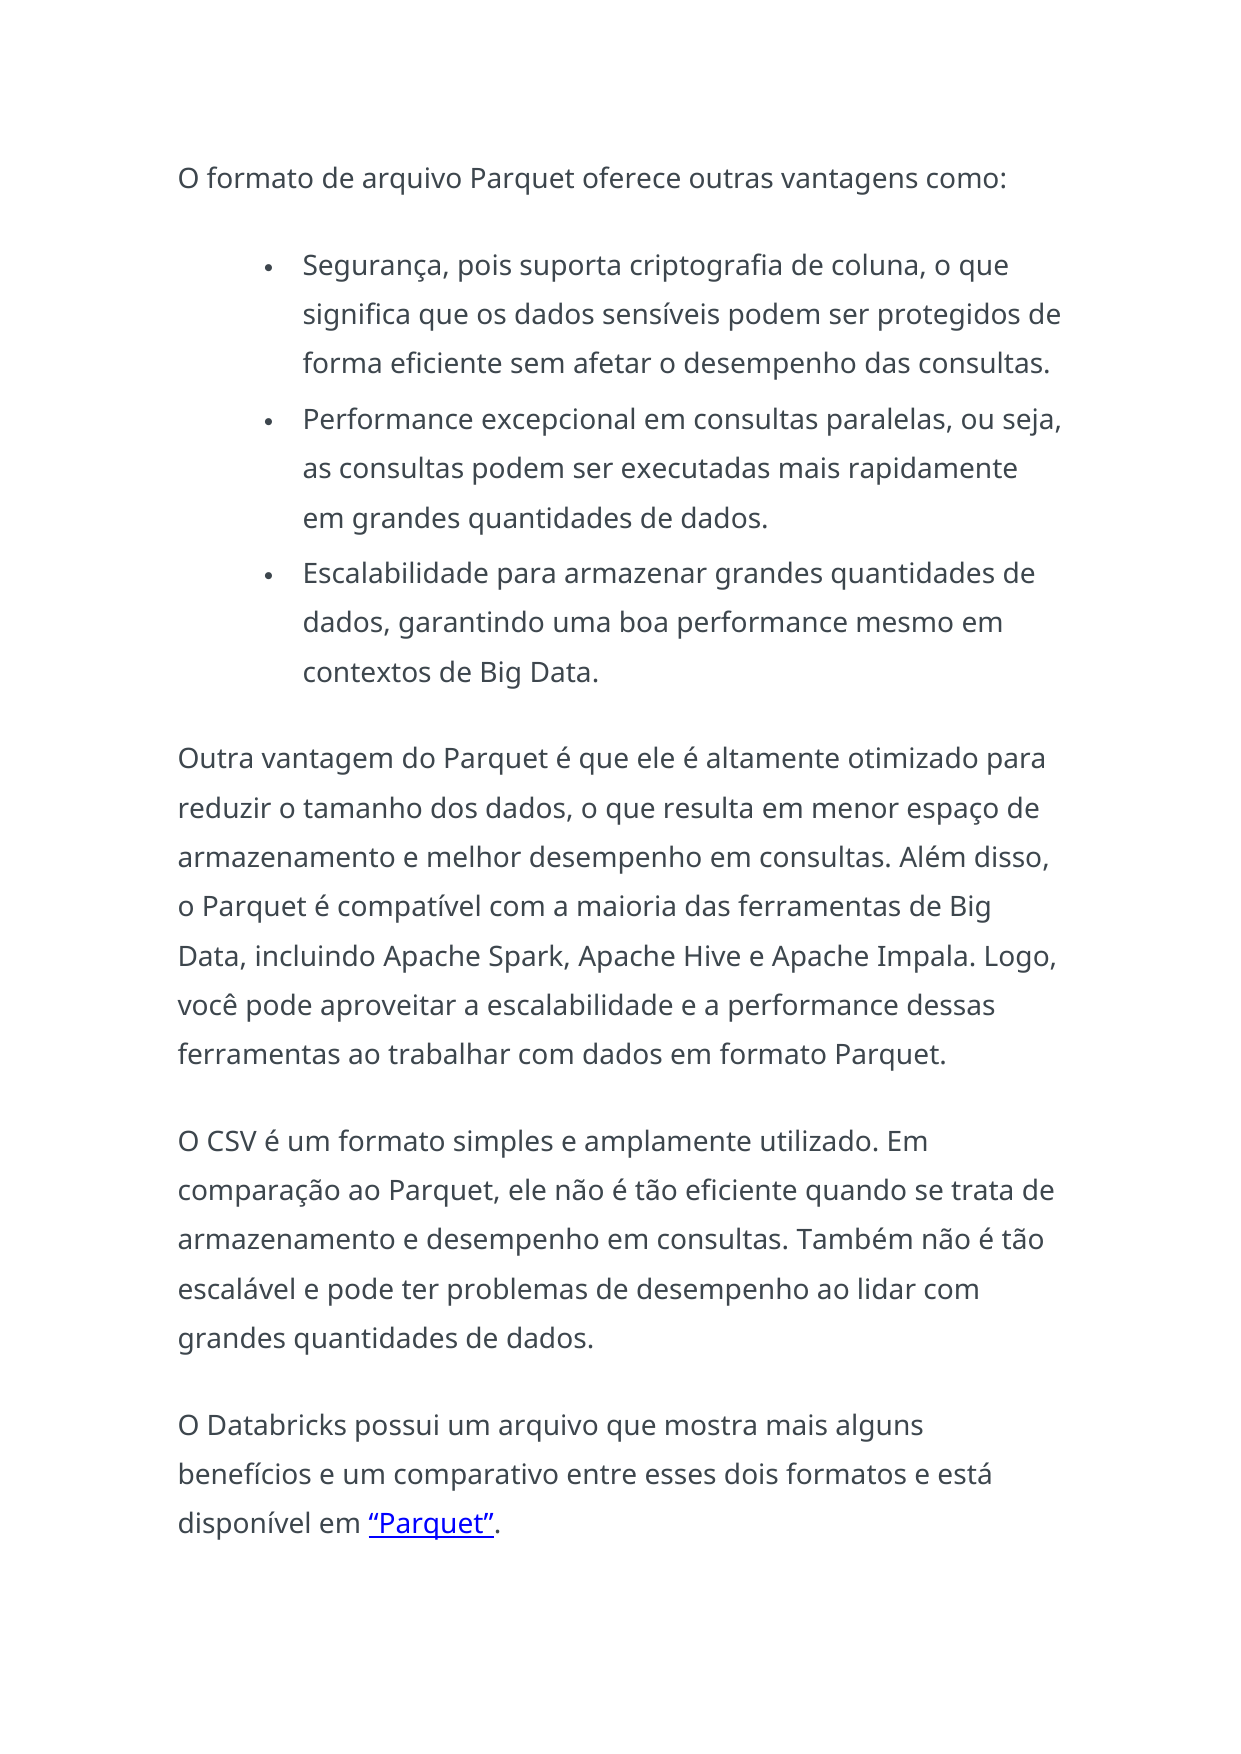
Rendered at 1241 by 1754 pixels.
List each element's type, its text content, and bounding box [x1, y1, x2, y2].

list Segurança, pois suporta criptografia de coluna, o que significa que os dados sensíveis podem ser protegidos de forma eficiente sem afetar o desempenho das consultas. [265, 234, 1063, 382]
text O formato de arquivo Parquet oferece outras vantagens como: [177, 148, 1063, 197]
list Performance excepcional em consultas paralelas, ou seja, as consultas podem ser executadas mais rapidamente em grandes quantidades de dados. [265, 388, 1063, 536]
text Outra vantagem do Parquet é que ele é altamente otimizado para reduzir o tamanho dos dados, o que resulta em menor espaço de armazenamento e melhor desempenho em consultas. Além disso, o Parquet é compatível com a maioria das ferramentas de Big Data, incluindo Apache Spark, Apache Hive e Apache Impala. Logo, você pode aproveitar a escalabilidade e a performance dessas ferramentas ao trabalhar com dados em formato Parquet. [177, 728, 1063, 1073]
list Escalabilidade para armazenar grandes quantidades de dados, garantindo uma boa performance mesmo em contextos de Big Data. [265, 542, 1063, 690]
text O CSV é um formato simples e amplamente utilizado. Em comparação ao Parquet, ele não é tão eficiente quando se trata de armazenamento e desempenho em consultas. Também não é tão escalável e pode ter problemas de desempenho ao lidar com grandes quantidades de dados. [177, 1110, 1063, 1357]
text O Databricks possui um arquivo que mostra mais alguns benefícios e um comparativo entre esses dois formatos e está disponível em “Parquet”. [177, 1394, 1063, 1542]
